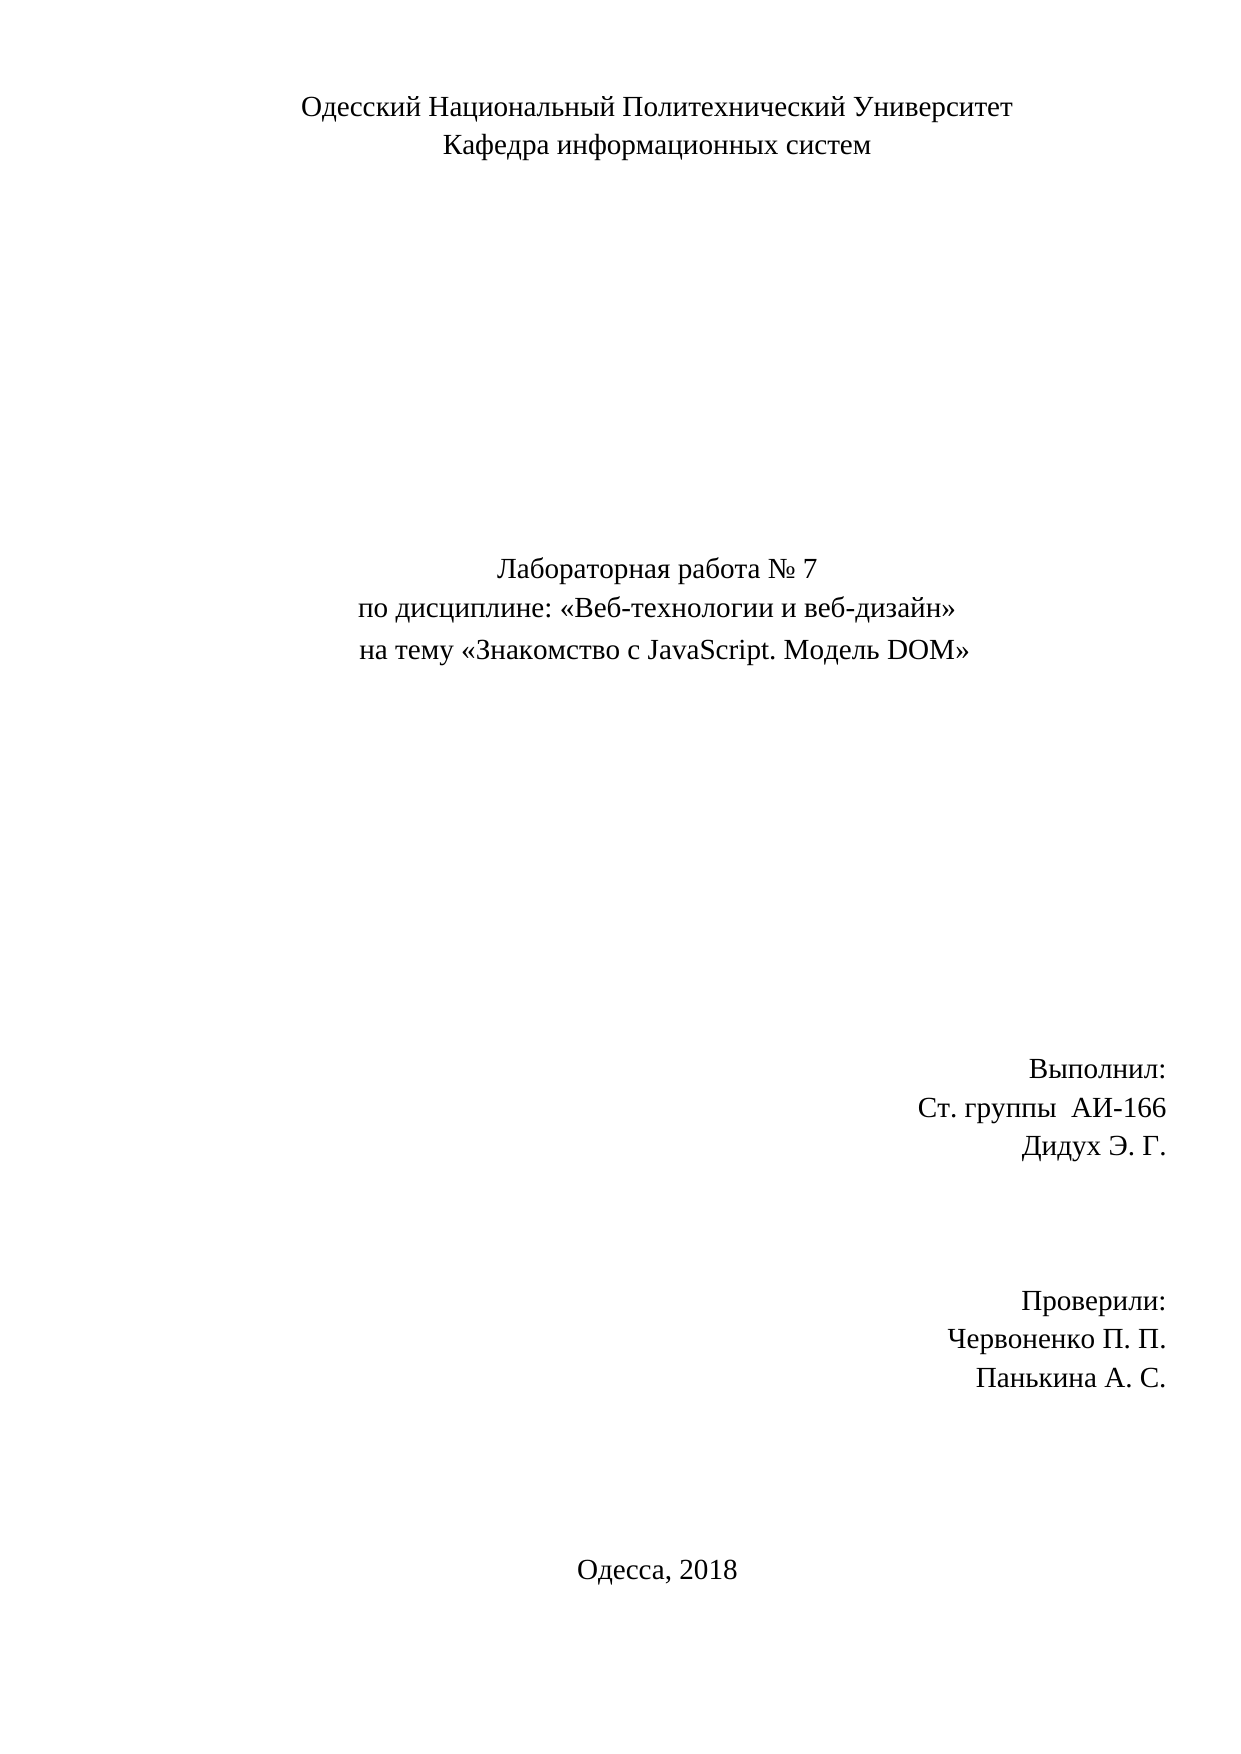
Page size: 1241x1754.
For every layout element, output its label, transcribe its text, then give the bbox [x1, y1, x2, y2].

text Червоненко П. П. [74, 1321, 1166, 1355]
text Выполнил: [74, 1051, 1166, 1085]
text Лабораторная работа № 7 [74, 551, 1166, 585]
text Одесский Национальный Политехнический Университет [74, 89, 1166, 122]
text Кафедра информационных систем [74, 127, 1166, 161]
text Проверили: [74, 1283, 1166, 1316]
subtitle на тему «Знакомство с JavaScript. Модель DOM» [74, 632, 1166, 666]
text Дидух Э. Г. [74, 1128, 1166, 1162]
text Ст. группы АИ-166 [74, 1090, 1166, 1123]
text Одесса, 2018 [74, 1552, 1166, 1586]
text по дисциплине: «Веб-технологии и веб-дизайн» [74, 590, 1166, 623]
text Панькина А. С. [74, 1360, 1166, 1393]
